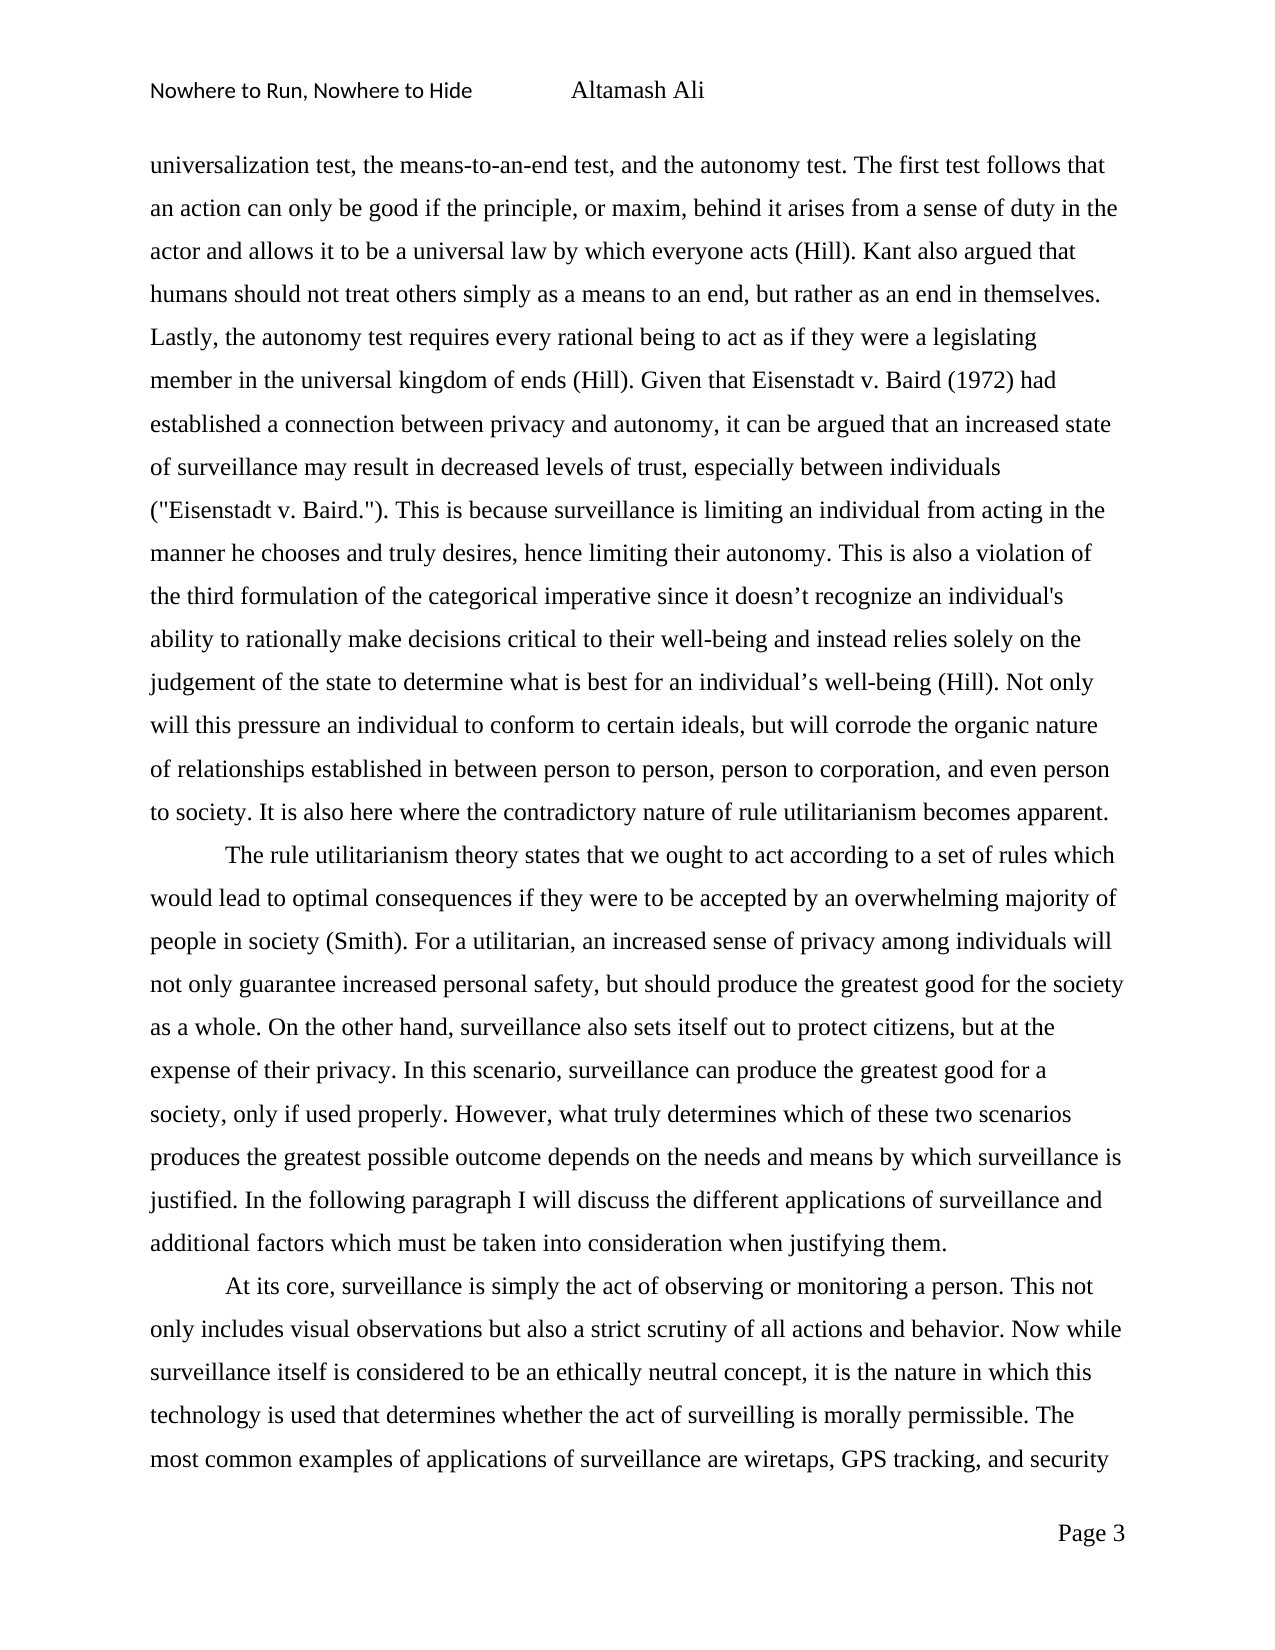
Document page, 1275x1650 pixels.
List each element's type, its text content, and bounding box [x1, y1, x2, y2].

text The rule utilitarianism theory states that we ought to act according to a set of rules which would lead to optimal consequences if they were to be accepted by an overwhelming majority of people in society (Smith). For a utilitarian, an increased sense of privacy among individuals will not only guarantee increased personal safety, but should produce the greatest good for the society as a whole. On the other hand, surveillance also sets itself out to protect citizens, but at the expense of their privacy. In this scenario, surveillance can produce the greatest good for a society, only if used properly. However, what truly determines which of these two scenarios produces the greatest possible outcome depends on the needs and means by which surveillance is justified. In the following paragraph I will discuss the different applications of surveillance and additional factors which must be taken into consideration when justifying them. [150, 840, 1125, 1257]
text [150, 150, 1125, 826]
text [150, 1271, 1125, 1472]
